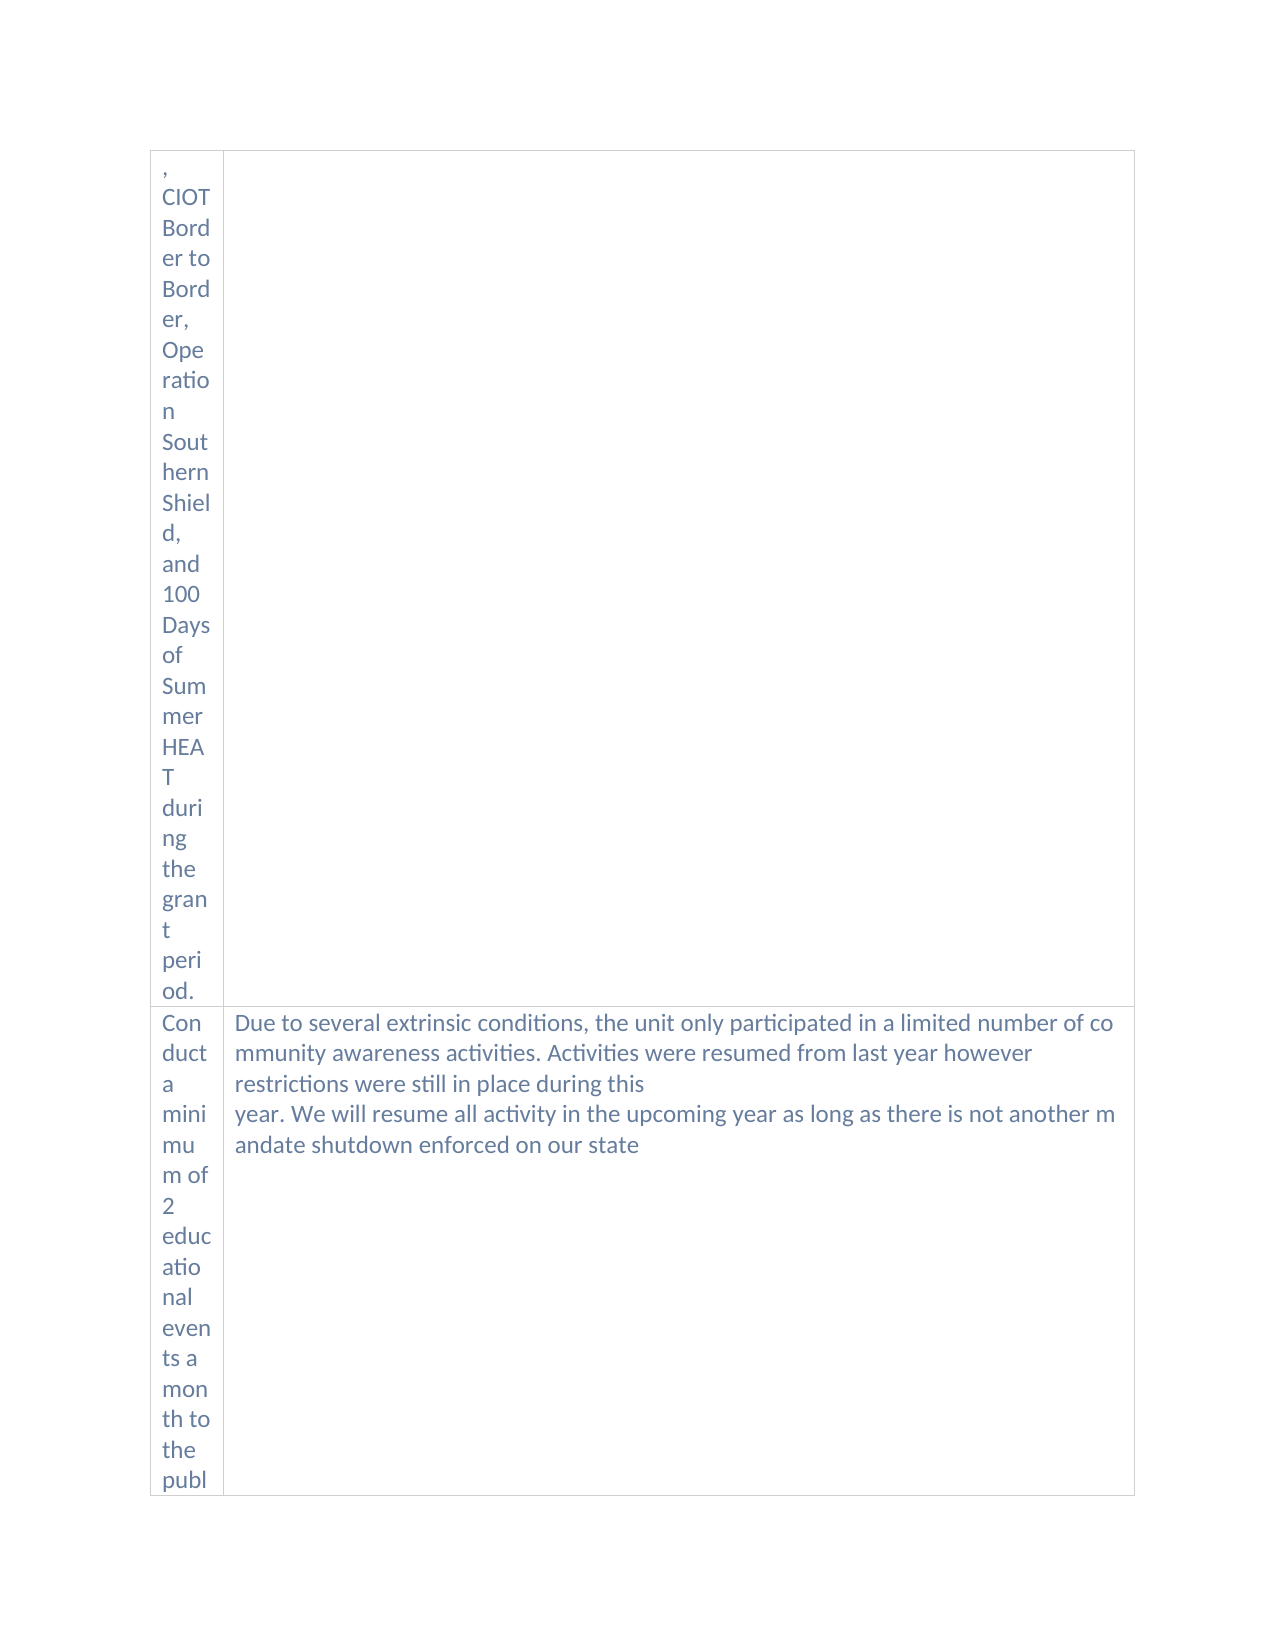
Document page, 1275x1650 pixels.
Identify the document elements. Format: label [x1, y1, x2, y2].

table_cell [151, 1007, 223, 1495]
table_cell [224, 151, 1134, 1006]
table_cell [224, 1007, 1134, 1495]
table_cell [151, 151, 223, 1006]
